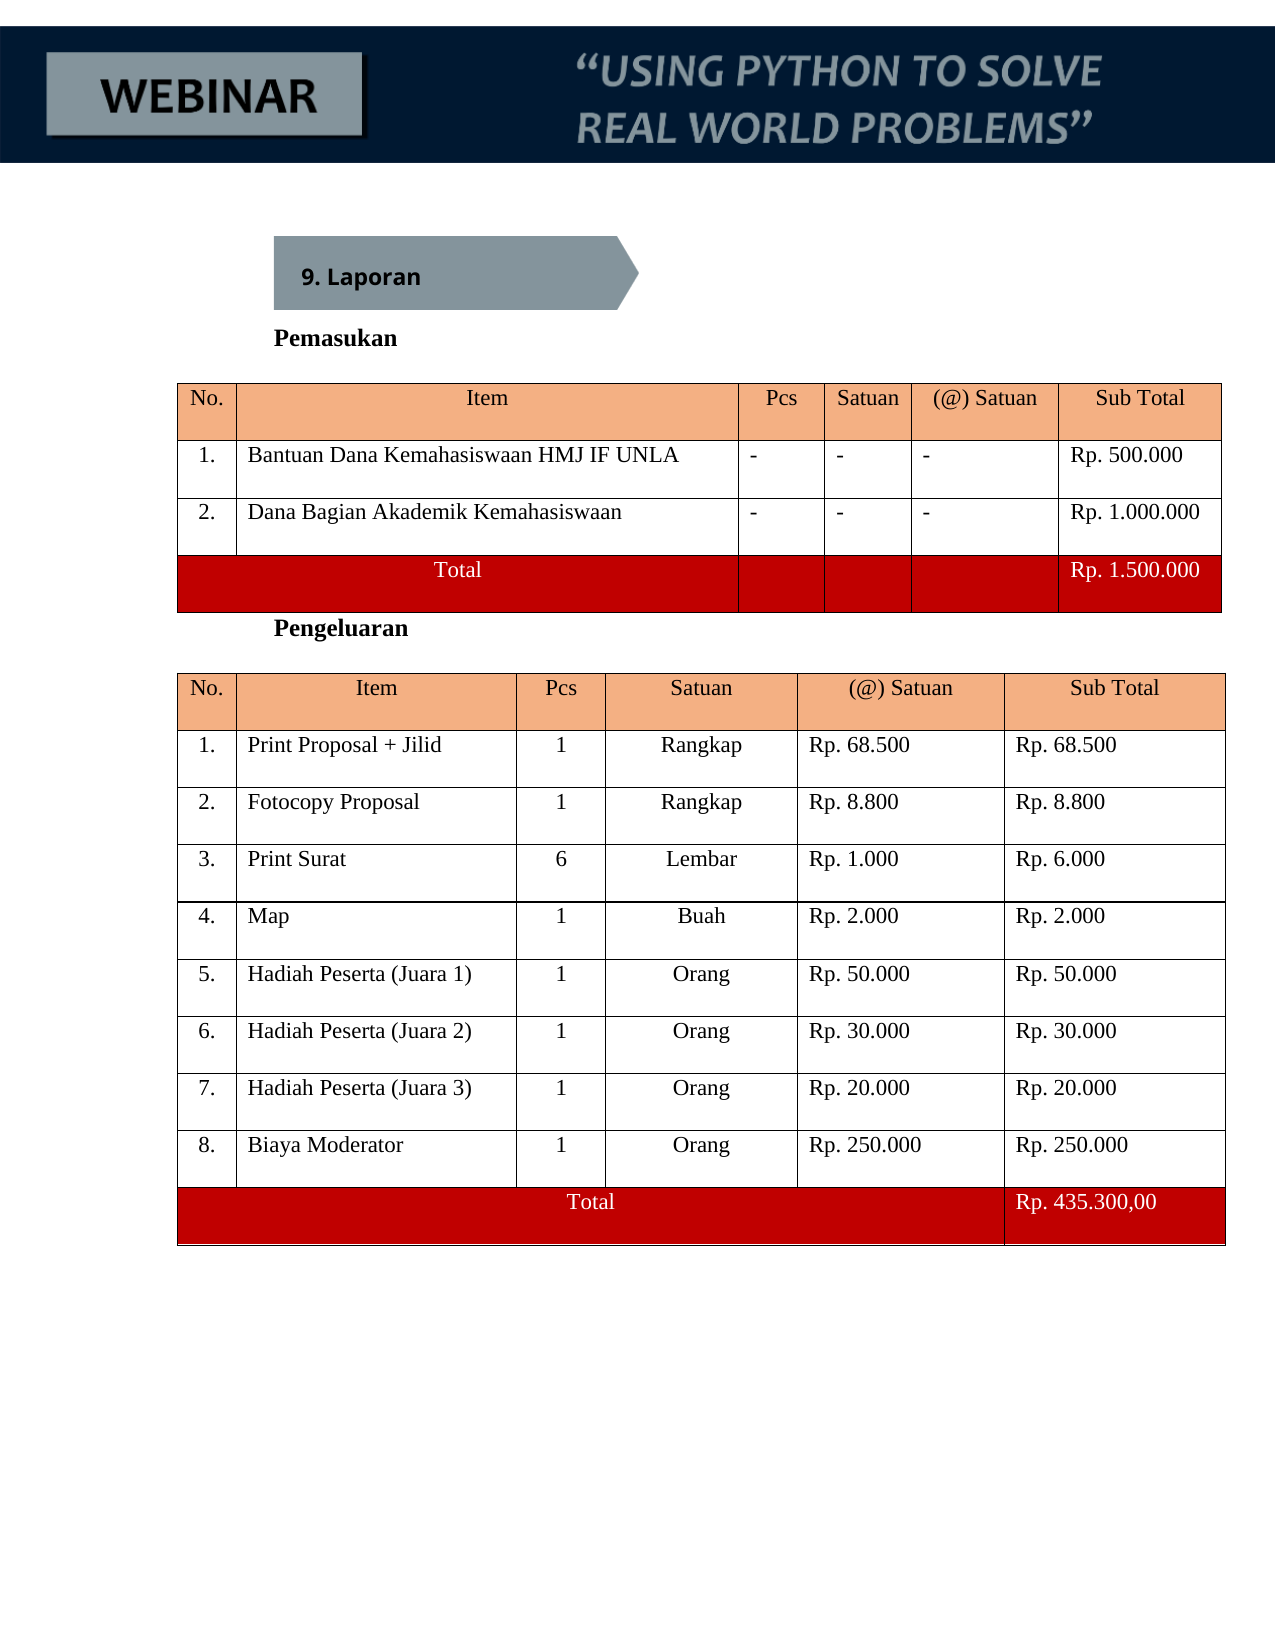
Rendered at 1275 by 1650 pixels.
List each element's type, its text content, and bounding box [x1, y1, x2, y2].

table_cell 1 [517, 903, 605, 958]
table_cell Orang [606, 960, 797, 1016]
table_cell Rp. 50.000 [1005, 960, 1225, 1016]
table_cell 1. [178, 731, 236, 787]
table_header Sub Total [1005, 674, 1225, 730]
table_cell 1 [517, 788, 605, 844]
table_cell Fotocopy Proposal [237, 788, 516, 844]
table_cell Orang [606, 1017, 797, 1073]
table_cell Rp. 20.000 [1005, 1074, 1225, 1130]
table_cell Rp. 1.500.000 [1059, 556, 1221, 612]
table_cell Rp. 435.300,00 [1005, 1188, 1225, 1244]
table_cell Rangkap [606, 731, 797, 787]
table_cell Rp. 2.000 [1005, 903, 1225, 958]
table_cell - [739, 441, 824, 497]
table_cell Rp. 20.000 [798, 1074, 1004, 1130]
table_cell - [912, 499, 1058, 554]
table_cell Rp. 30.000 [798, 1017, 1004, 1073]
table_cell Rp. 250.000 [1005, 1131, 1225, 1187]
table_cell Dana Bagian Akademik Kemahasiswaan [237, 499, 738, 554]
table_cell [739, 556, 824, 612]
table_cell Rp. 8.800 [798, 788, 1004, 844]
table_header (@) Satuan [798, 674, 1004, 730]
table_cell Rp. 1.000.000 [1059, 499, 1221, 554]
table_header No. [178, 674, 236, 730]
table_cell [912, 556, 1058, 612]
table_cell Orang [606, 1074, 797, 1130]
picture [0, 26, 1275, 163]
table_cell 1 [517, 1074, 605, 1130]
table_cell Buah [606, 903, 797, 958]
table_cell Hadiah Peserta (Juara 1) [237, 960, 516, 1016]
table_cell 6 [517, 845, 605, 901]
table_cell Rp. 1.000 [798, 845, 1004, 901]
table_cell Rp. 68.500 [798, 731, 1004, 787]
table_cell 7. [178, 1074, 236, 1130]
table_cell - [825, 499, 911, 554]
table_cell Biaya Moderator [237, 1131, 516, 1187]
table_cell Total [178, 556, 738, 612]
table_cell Rp. 50.000 [798, 960, 1004, 1016]
table_cell Rp. 6.000 [1005, 845, 1225, 901]
table_cell 2. [178, 499, 236, 554]
table_cell 6. [178, 1017, 236, 1073]
table_cell - [912, 441, 1058, 497]
table_cell Rangkap [606, 788, 797, 844]
list Pengeluaran [274, 613, 1098, 642]
table_cell Hadiah Peserta (Juara 2) [237, 1017, 516, 1073]
table_header No. [178, 384, 236, 440]
table_header Pcs [739, 384, 824, 440]
table_cell Map [237, 903, 516, 958]
table_cell 1 [517, 731, 605, 787]
table_cell 5. [178, 960, 236, 1016]
table_cell 3. [178, 845, 236, 901]
table_cell Hadiah Peserta (Juara 3) [237, 1074, 516, 1130]
table_header Pcs [517, 674, 605, 730]
table_cell Rp. 68.500 [1005, 731, 1225, 787]
table_cell [825, 556, 911, 612]
table_header (@) Satuan [912, 384, 1058, 440]
table_cell 4. [178, 903, 236, 958]
table_cell Print Proposal + Jilid [237, 731, 516, 787]
table_cell 1 [517, 1017, 605, 1073]
table_header Item [237, 384, 738, 440]
table_cell - [825, 441, 911, 497]
table_cell Rp. 2.000 [798, 903, 1004, 958]
table_cell Lembar [606, 845, 797, 901]
table_cell 1. [178, 441, 236, 497]
list Pemasukan [274, 323, 1098, 352]
table_cell Total [178, 1188, 1004, 1244]
table_cell 1 [517, 960, 605, 1016]
table_cell Rp. 250.000 [798, 1131, 1004, 1187]
table_header Satuan [825, 384, 911, 440]
table_cell 1 [517, 1131, 605, 1187]
table_cell Rp. 30.000 [1005, 1017, 1225, 1073]
table_header Sub Total [1059, 384, 1221, 440]
picture [273, 236, 639, 310]
table_cell Orang [606, 1131, 797, 1187]
table_cell Bantuan Dana Kemahasiswaan HMJ IF UNLA [237, 441, 738, 497]
table_header Satuan [606, 674, 797, 730]
table_cell Rp. 8.800 [1005, 788, 1225, 844]
table_cell 8. [178, 1131, 236, 1187]
table_cell 2. [178, 788, 236, 844]
table_cell - [739, 499, 824, 554]
table_header Item [237, 674, 516, 730]
table_cell Print Surat [237, 845, 516, 901]
table_cell Rp. 500.000 [1059, 441, 1221, 497]
